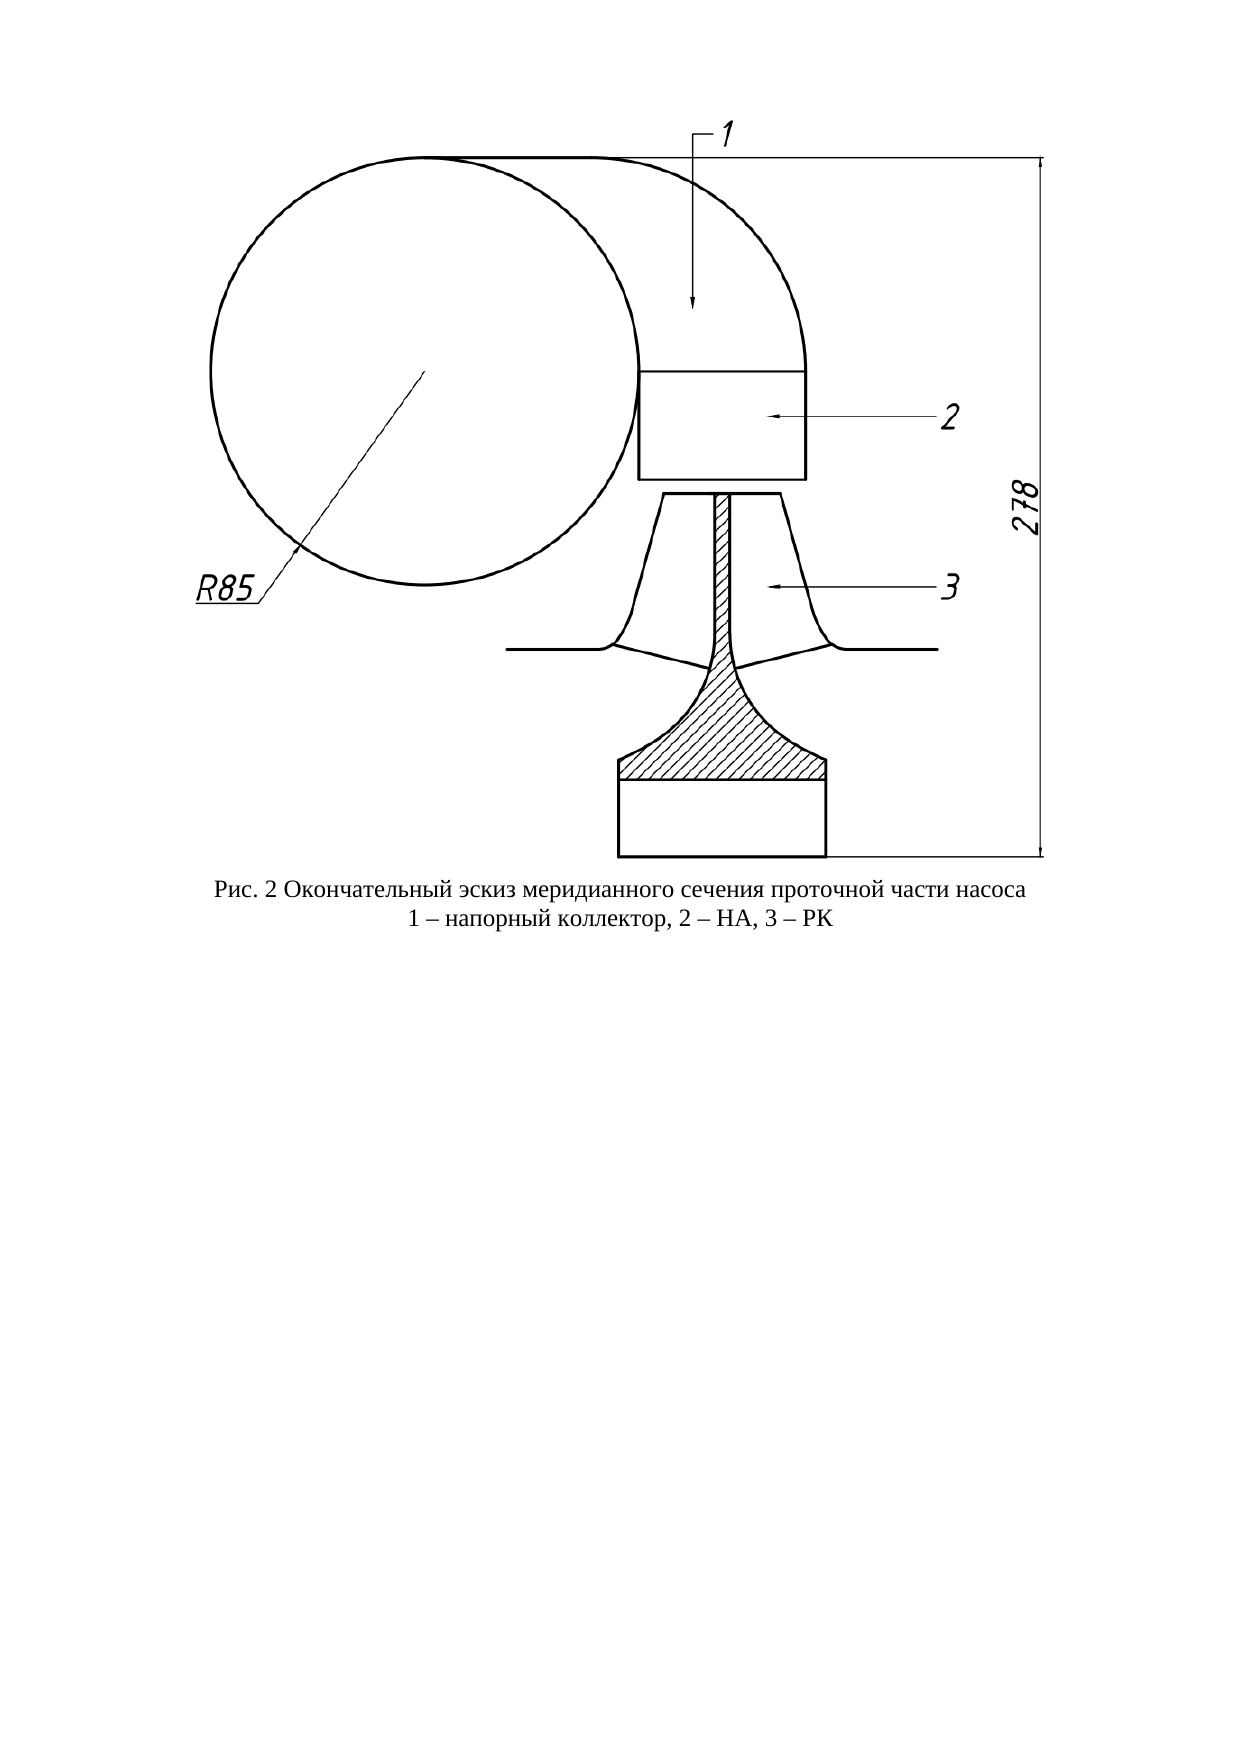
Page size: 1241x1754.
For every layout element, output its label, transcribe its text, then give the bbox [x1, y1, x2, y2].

picture [192, 118, 1049, 860]
text Рис. 2 Окончательный эскиз меридианного сечения проточной части насоса [118, 874, 1122, 903]
text 1 – напорный коллектор, 2 – НА, 3 – РК [118, 903, 1122, 932]
